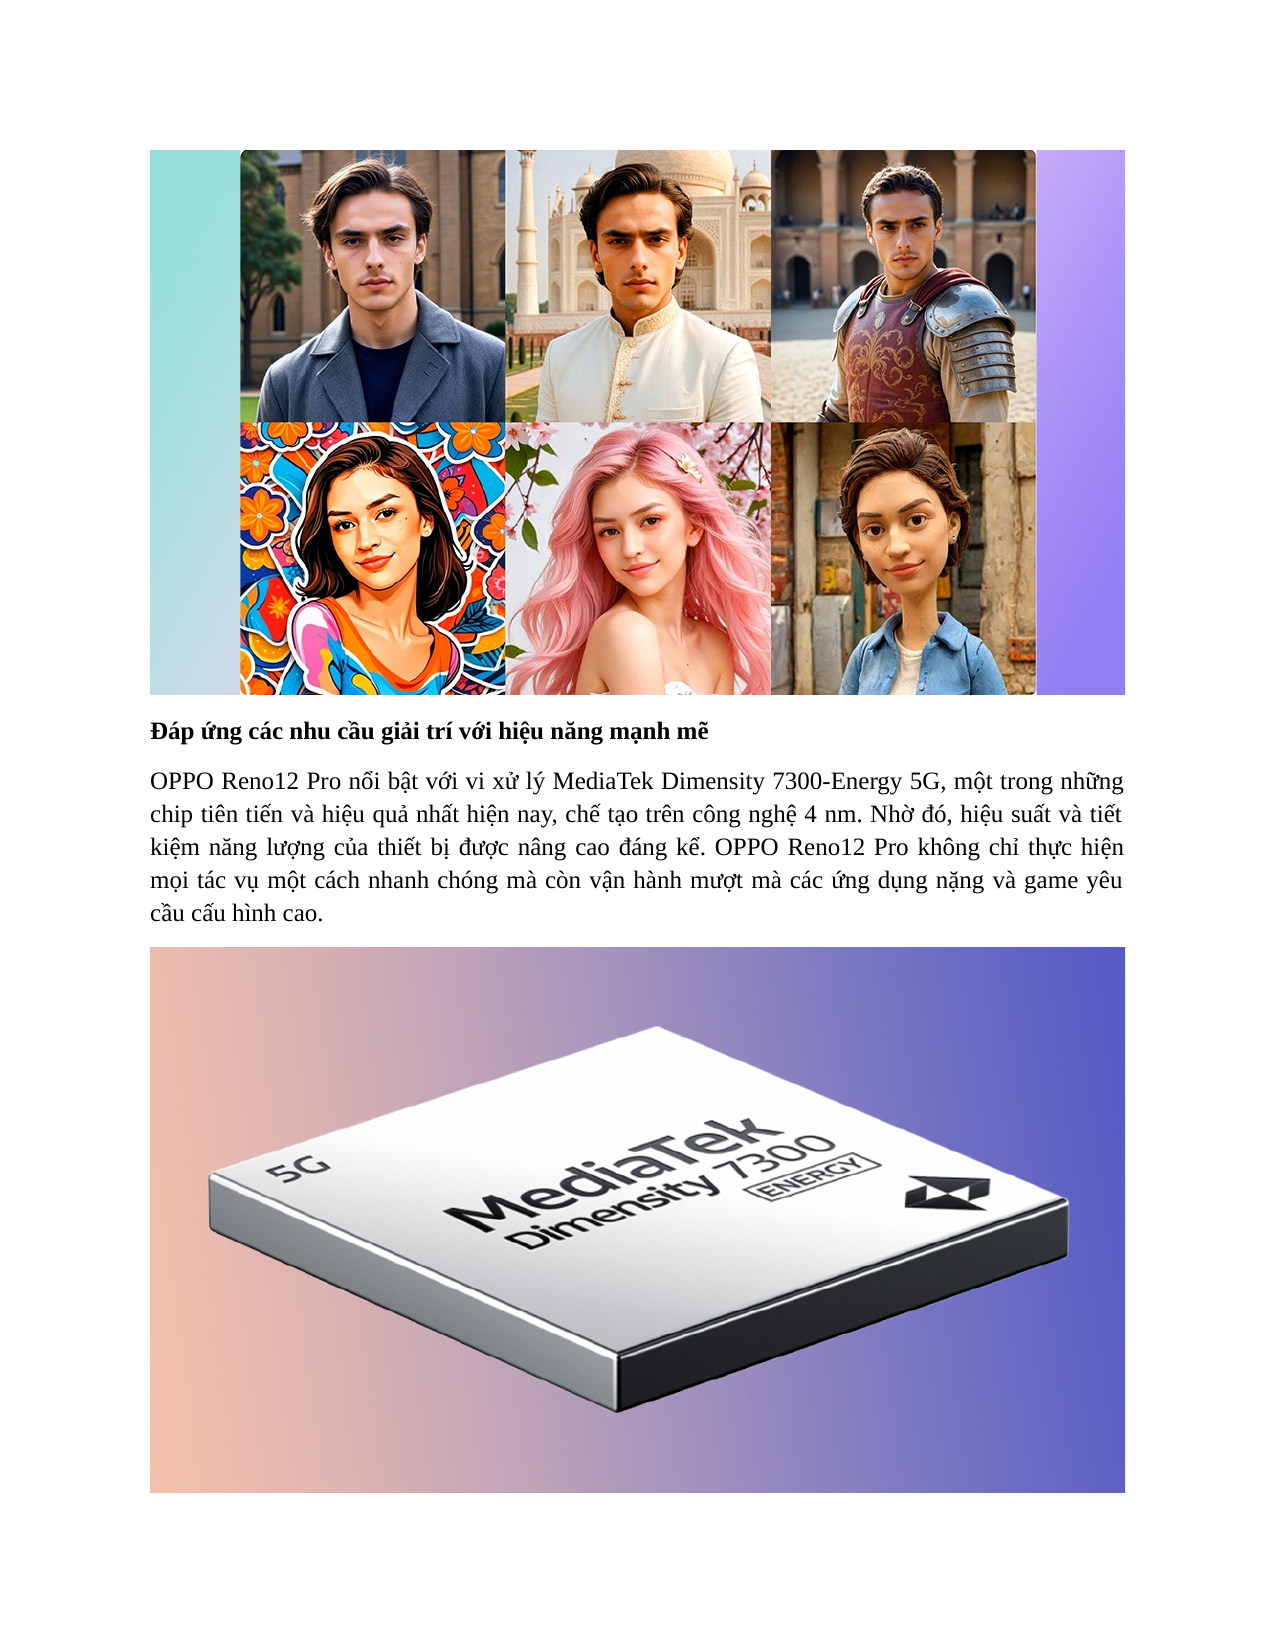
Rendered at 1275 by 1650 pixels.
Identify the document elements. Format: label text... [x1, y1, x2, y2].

picture [150, 947, 1125, 1493]
text Đáp ứng các nhu cầu giải trí với hiệu năng mạnh mẽ [150, 716, 1125, 745]
text OPPO Reno12 Pro nổi bật với vi xử lý MediaTek Dimensity 7300-Energy 5G, một trong những chip tiên tiến và hiệu quả nhất hiện nay, chế tạo trên công nghệ 4 nm. Nhờ đó, hiệu suất và tiết kiệm năng lượng của thiết bị được nâng cao đáng kể. OPPO Reno12 Pro không chỉ thực hiện mọi tác vụ một cách nhanh chóng mà còn vận hành mượt mà các ứng dụng nặng và game yêu cầu cấu hình cao. [150, 766, 1125, 927]
picture [150, 150, 1125, 695]
